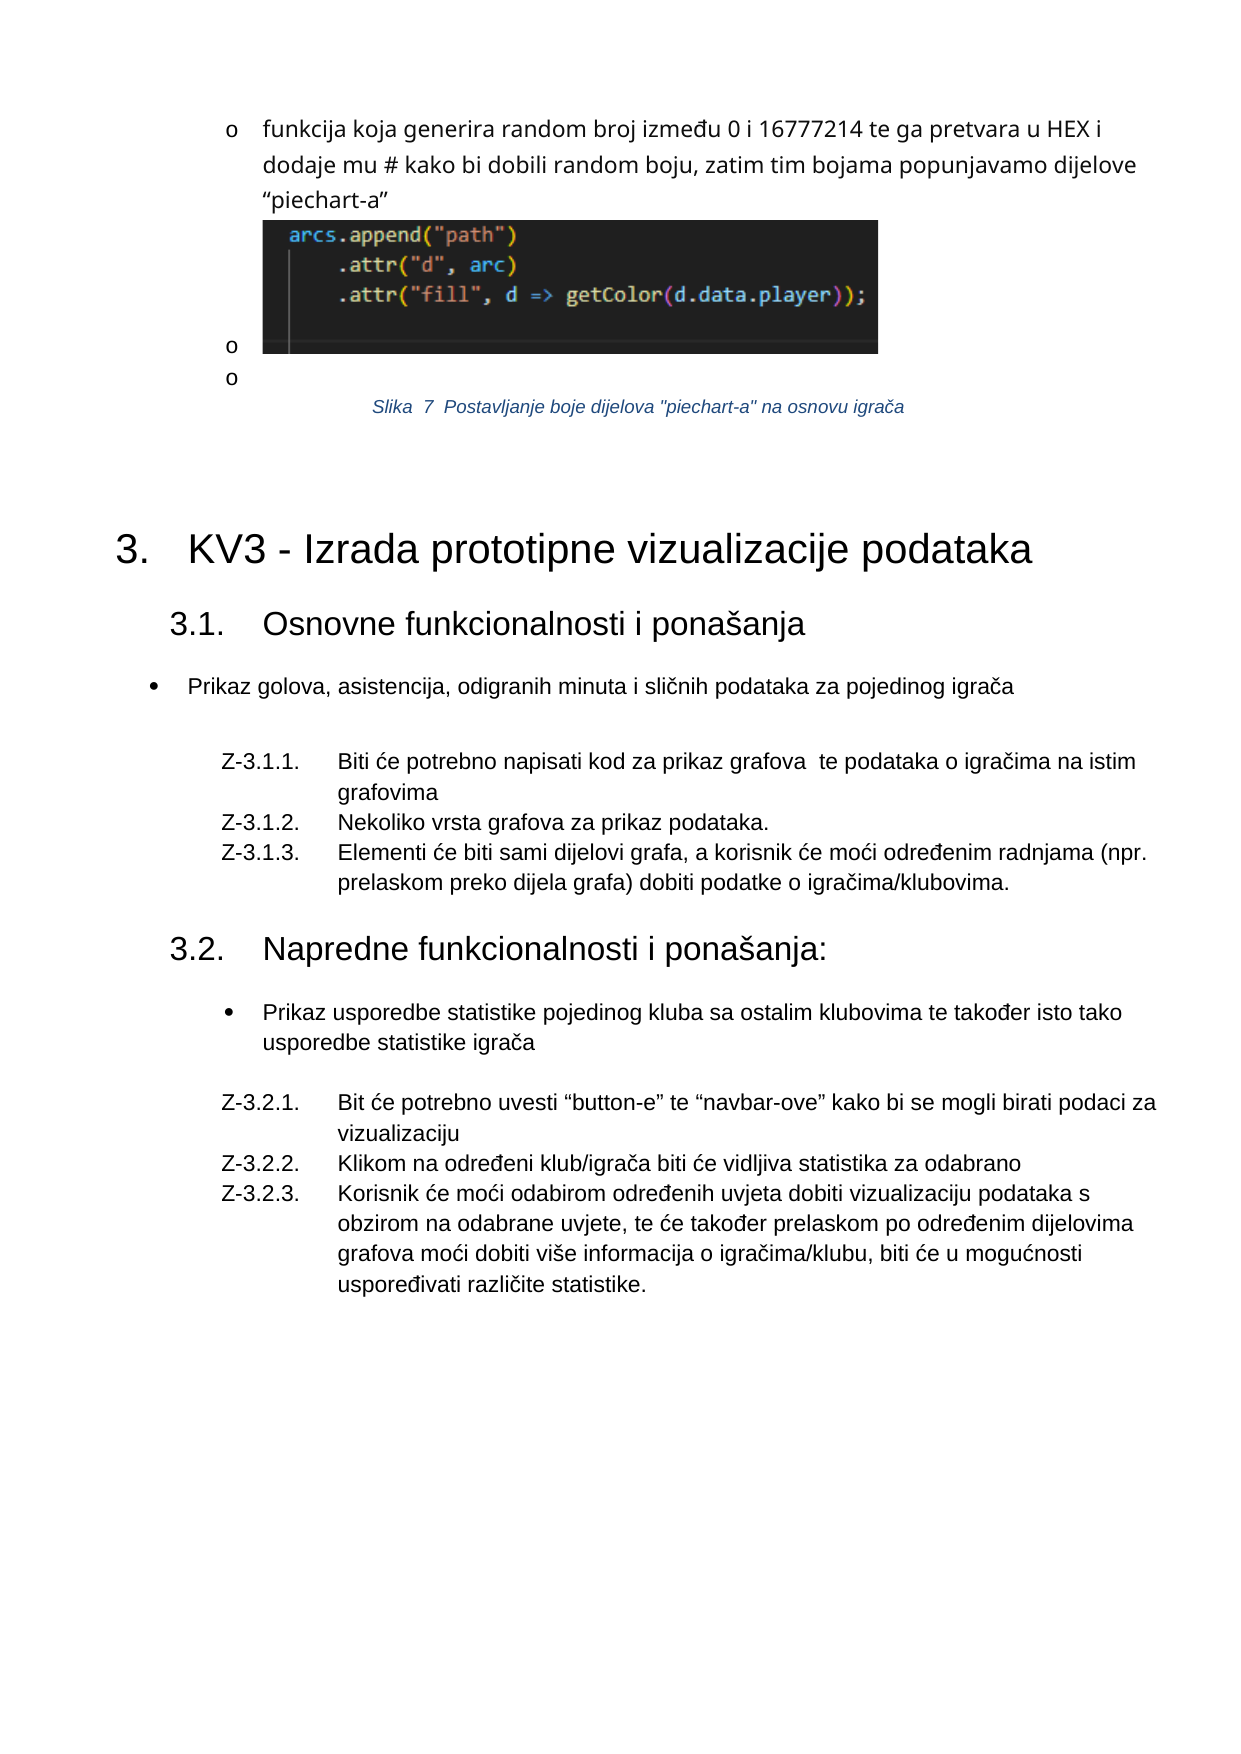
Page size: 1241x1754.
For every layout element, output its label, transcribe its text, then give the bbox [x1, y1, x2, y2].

list Nekoliko vrsta grafova za prikaz podataka. [300, 809, 1165, 835]
list Bit će potrebno uvesti “button-e” te “navbar-ove” kako bi se mogli birati podaci za vizualizaciju [300, 1089, 1165, 1146]
list Prikaz golova, asistencija, odigranih minuta i sličnih podataka za pojedinog igrača [150, 673, 1165, 699]
subtitle Osnovne funkcionalnosti i ponašanja [225, 604, 1165, 642]
list Elementi će biti sami dijelovi grafa, a korisnik će moći određenim radnjama (npr. prelaskom preko dijela grafa) dobiti podatke o igračima/klubovima. [300, 839, 1165, 895]
list Biti će potrebno napisati kod za prikaz grafova te podataka o igračima na istim grafovima [300, 748, 1165, 805]
list Korisnik će moći odabirom određenih uvjeta dobiti vizualizaciju podataka s obzirom na odabrane uvjete, te će također prelaskom po određenim dijelovima grafova moći dobiti više informacija o igračima/klubu, biti će u mogućnosti uspoređivati različite statistike. [300, 1180, 1165, 1297]
picture [262, 220, 879, 354]
subtitle Napredne funkcionalnosti i ponašanja: [225, 929, 1165, 968]
list Prikaz usporedbe statistike pojedinog kluba sa ostalim klubovima te također isto tako usporedbe statistike igrača [225, 999, 1165, 1055]
list funkcija koja generira random broj između 0 i 16777214 te ga pretvara u HEX i dodaje mu # kako bi dobili random boju, zatim tim bojama popunjavamo dijelove “piechart-a” [225, 112, 1165, 216]
subtitle KV3 - Izrada prototipne vizualizacije podataka [150, 524, 1165, 572]
text Slika 7 Postavljanje boje dijelova "piechart-a" na osnovu igrača [112, 396, 1165, 418]
list Klikom na određeni klub/igrača biti će vidljiva statistika za odabrano [300, 1150, 1165, 1176]
